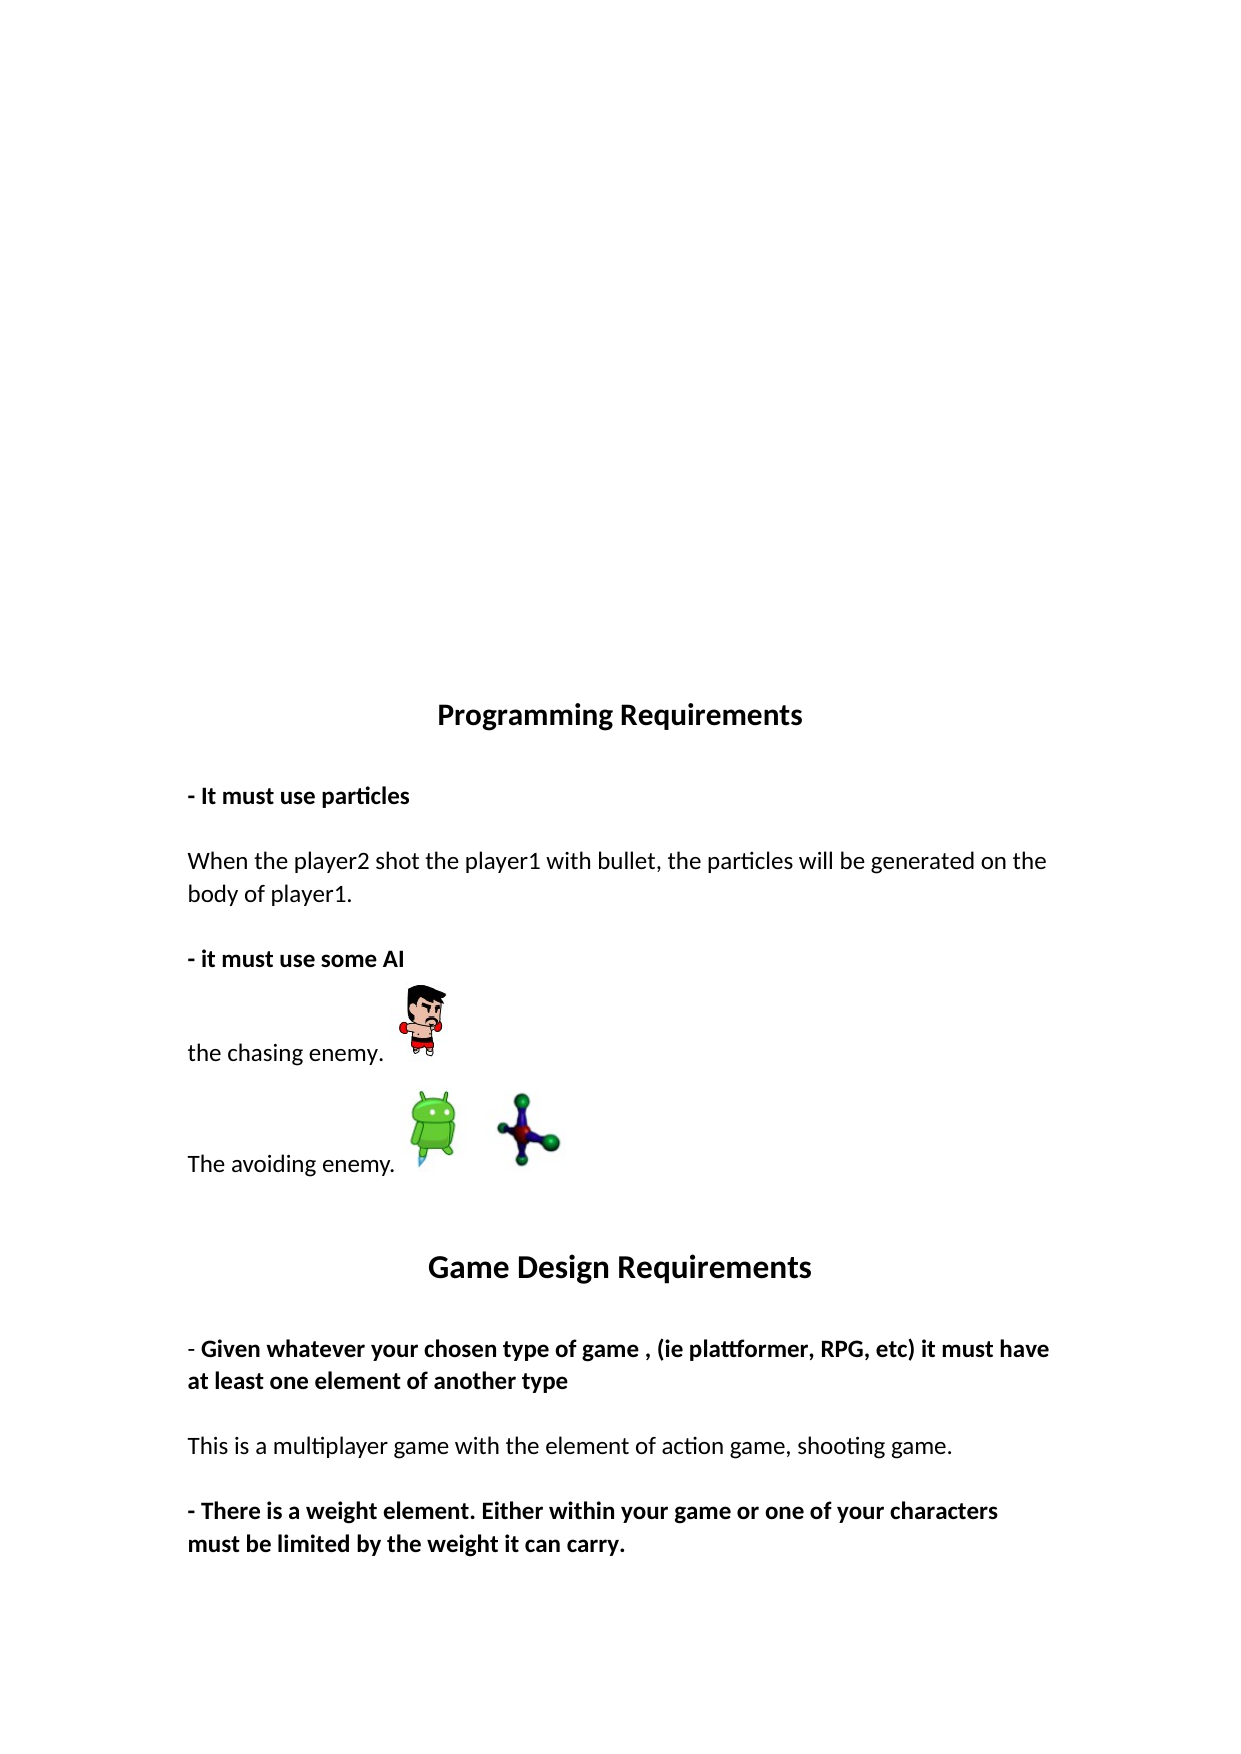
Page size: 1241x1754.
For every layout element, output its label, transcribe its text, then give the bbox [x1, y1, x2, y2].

text The avoiding enemy. [187, 1072, 1053, 1202]
text - Given whatever your chosen type of game , (ie plattformer, RPG, etc) it must have at least one element of another type [187, 1332, 1053, 1397]
picture [401, 1072, 567, 1172]
text When the player2 shot the player1 with bullet, the particles will be generated on the body of player1. [187, 844, 1053, 909]
picture [390, 974, 452, 1062]
text Programming Requirements [187, 682, 1053, 779]
text - it must use some AI the chasing enemy. [187, 909, 1053, 1072]
text This is a multiplayer game with the element of action game, shooting game. [187, 1429, 1053, 1462]
text - It must use particles [187, 779, 1053, 812]
text Game Design Requirements [187, 1202, 1053, 1332]
text - There is a weight element. Either within your game or one of your characters must be limited by the weight it can carry. [187, 1462, 1053, 1592]
